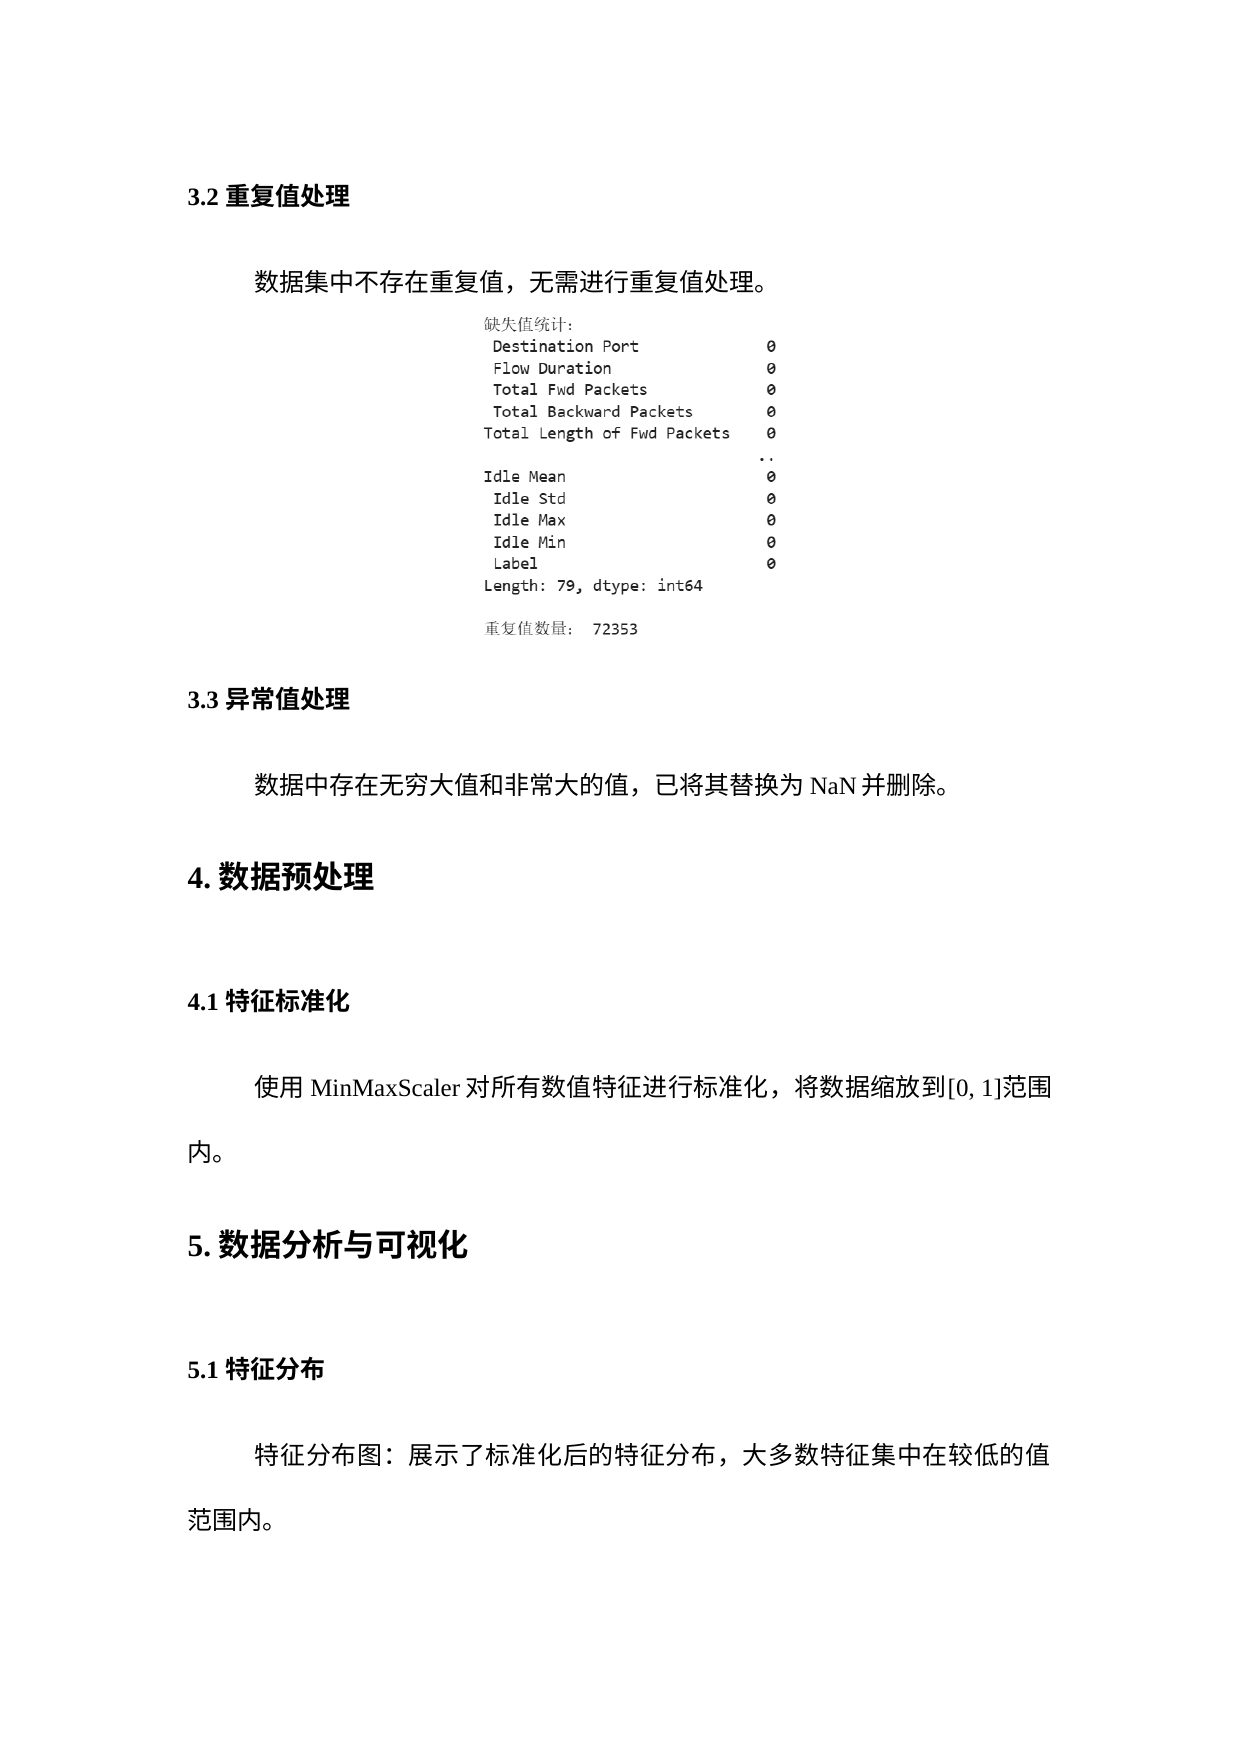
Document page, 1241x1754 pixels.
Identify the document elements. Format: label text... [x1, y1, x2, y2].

subtitle 5.1 特征分布 [187, 1335, 1053, 1400]
text 数据中存在无穷大值和非常大的值，已将其替换为NaN并删除。 [187, 751, 1053, 816]
subtitle 4. 数据预处理 [187, 843, 1053, 908]
subtitle 4.1 特征标准化 [187, 967, 1053, 1032]
subtitle 3.3 异常值处理 [187, 665, 1053, 730]
picture [438, 312, 869, 635]
text 特征分布图：展示了标准化后的特征分布，大多数特征集中在较低的值范围内。 [187, 1421, 1053, 1551]
subtitle 5. 数据分析与可视化 [187, 1210, 1053, 1275]
subtitle 3.2 重复值处理 [187, 162, 1053, 227]
text 数据集中不存在重复值，无需进行重复值处理。 [187, 248, 1053, 313]
text 使用MinMaxScaler对所有数值特征进行标准化，将数据缩放到[0, 1]范围内。 [187, 1053, 1053, 1183]
